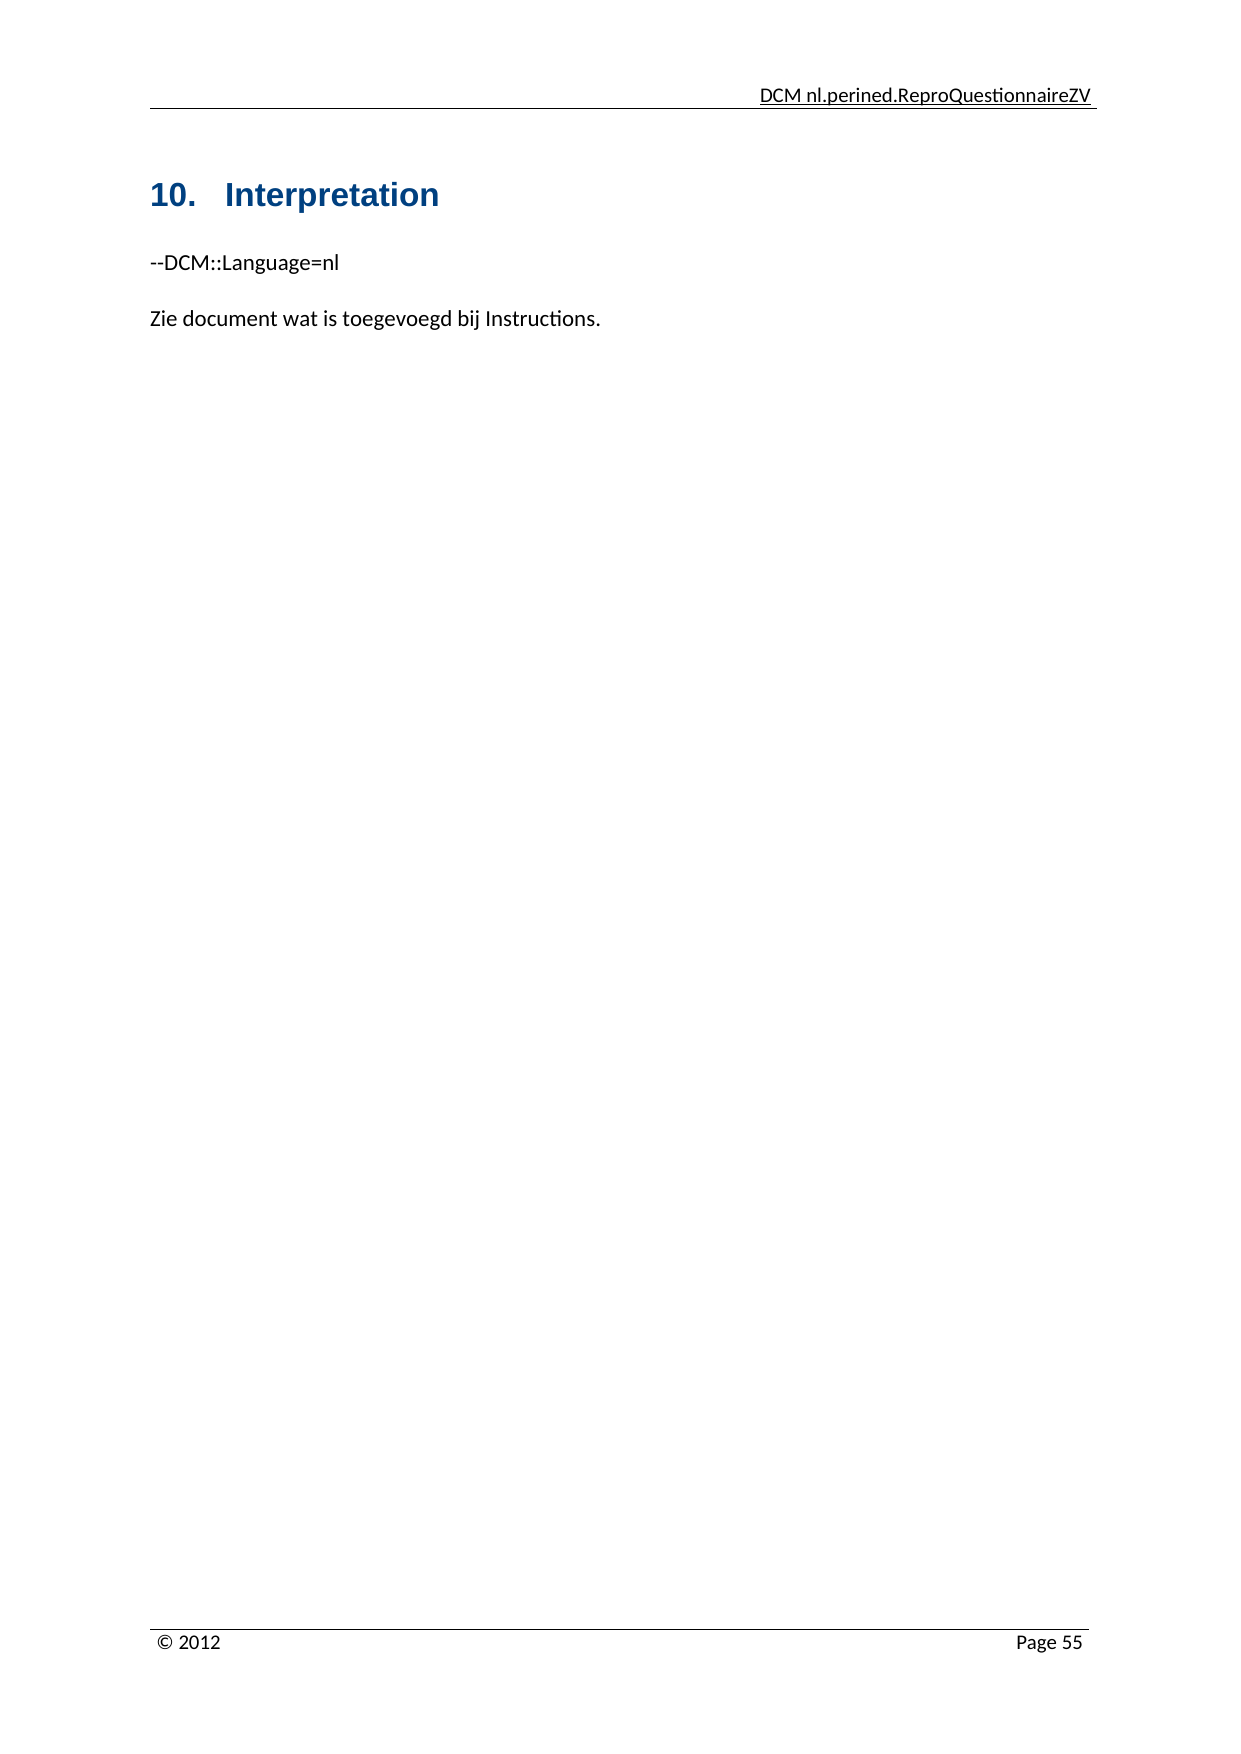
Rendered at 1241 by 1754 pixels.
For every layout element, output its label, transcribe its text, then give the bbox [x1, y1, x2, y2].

text --DCM::Language=nl [150, 248, 1090, 276]
subtitle Interpretation [150, 175, 1090, 213]
text Zie document wat is toegevoegd bij Instructions. [150, 304, 1090, 332]
